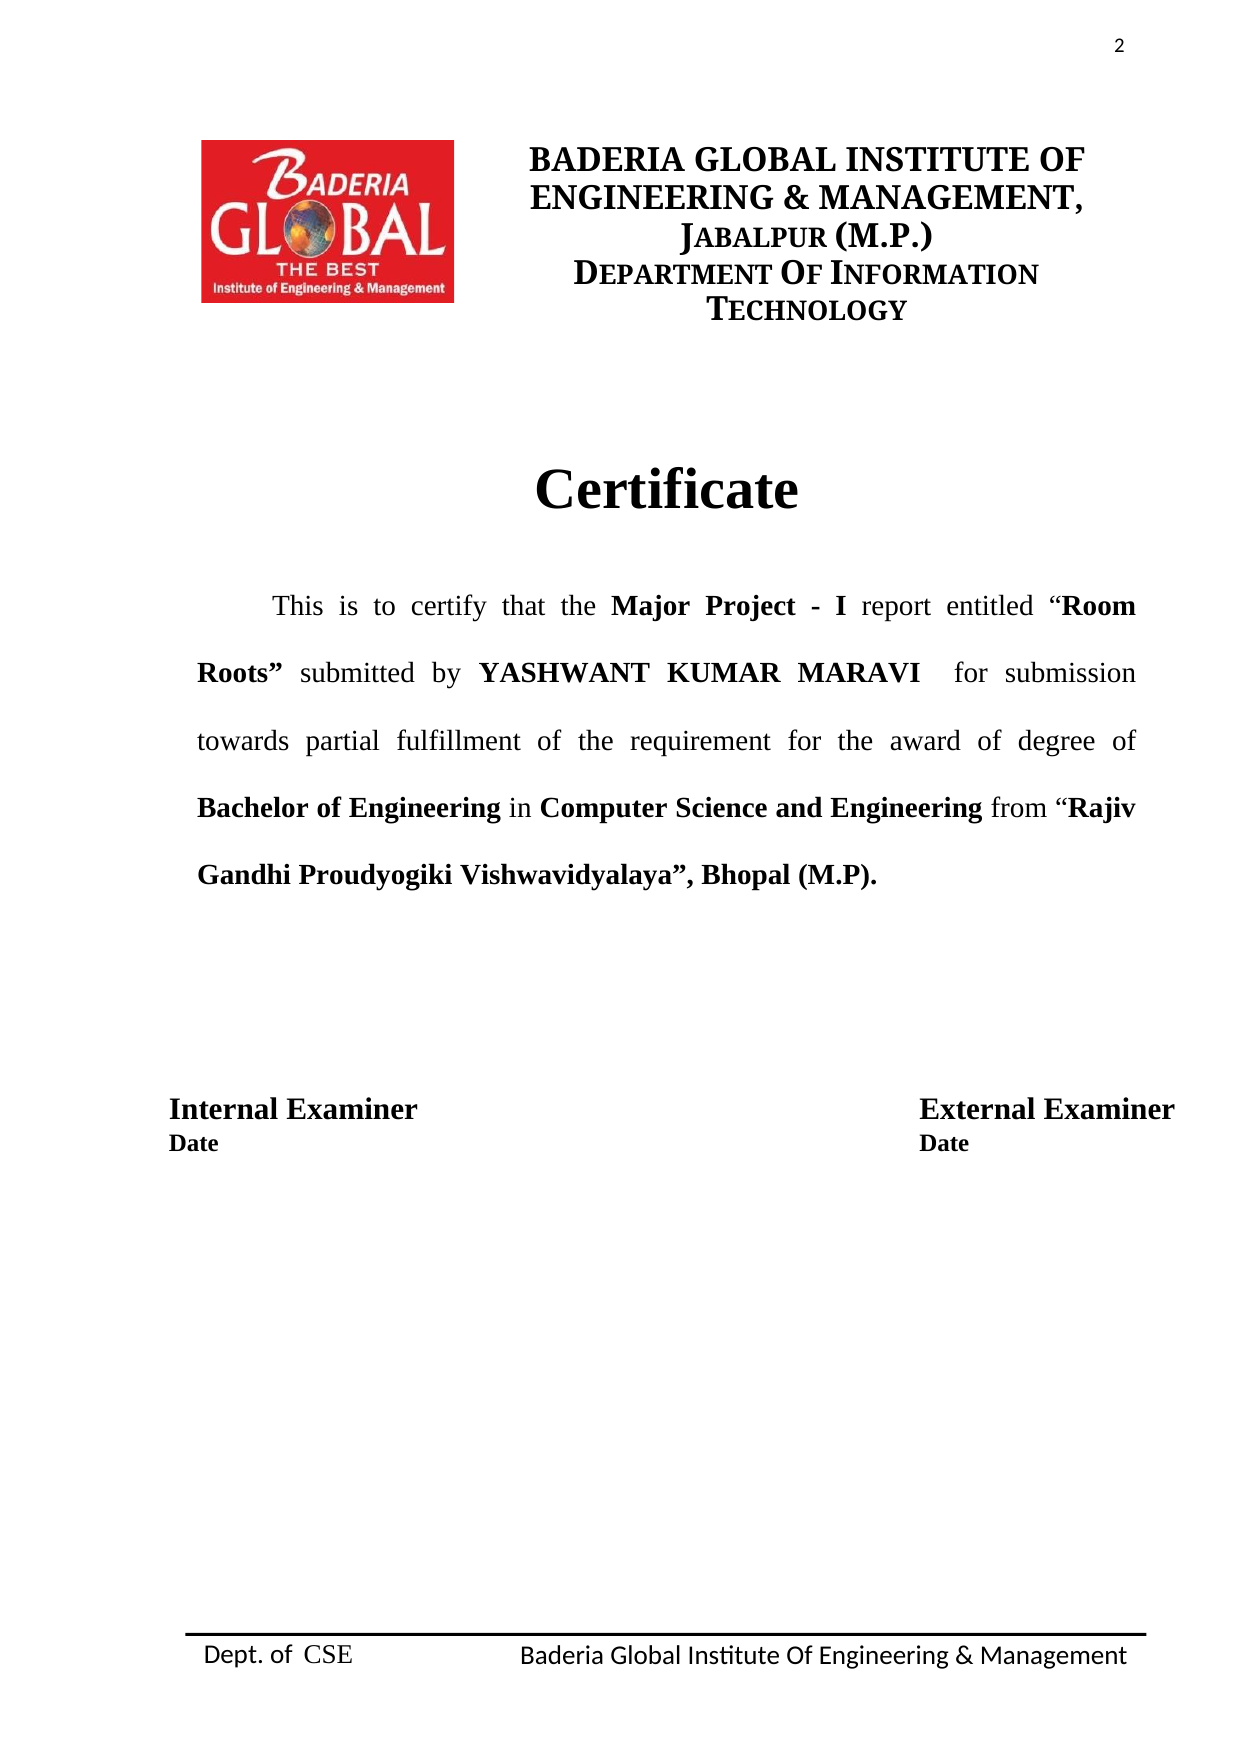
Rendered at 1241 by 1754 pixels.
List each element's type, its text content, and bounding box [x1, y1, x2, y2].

table_header BADERIA GLOBAL INSTITUTE OF ENGINEERING & MANAGEMENT, JABALPUR (M.P.) [484, 141, 1122, 255]
table_cell DEPARTMENT OF INFORMATION TECHNOLOGY [484, 255, 1122, 329]
text Internal Examiner External Examiner [169, 1091, 1186, 1126]
text Date Date [169, 1128, 1186, 1156]
table_header [181, 141, 483, 329]
subtitle Certificate [241, 454, 1092, 521]
picture [201, 140, 455, 303]
text This is to certify that the Major Project - I report entitled “Room Roots” submitted by YASHWANT KUMAR MARAVI for submission towards partial fulfillment of the requirement for the award of degree of Bachelor of Engineering in Computer Science and Engineering from “Rajiv Gandhi Proudyogiki Vishwavidyalaya”, Bhopal (M.P). [197, 588, 1136, 890]
